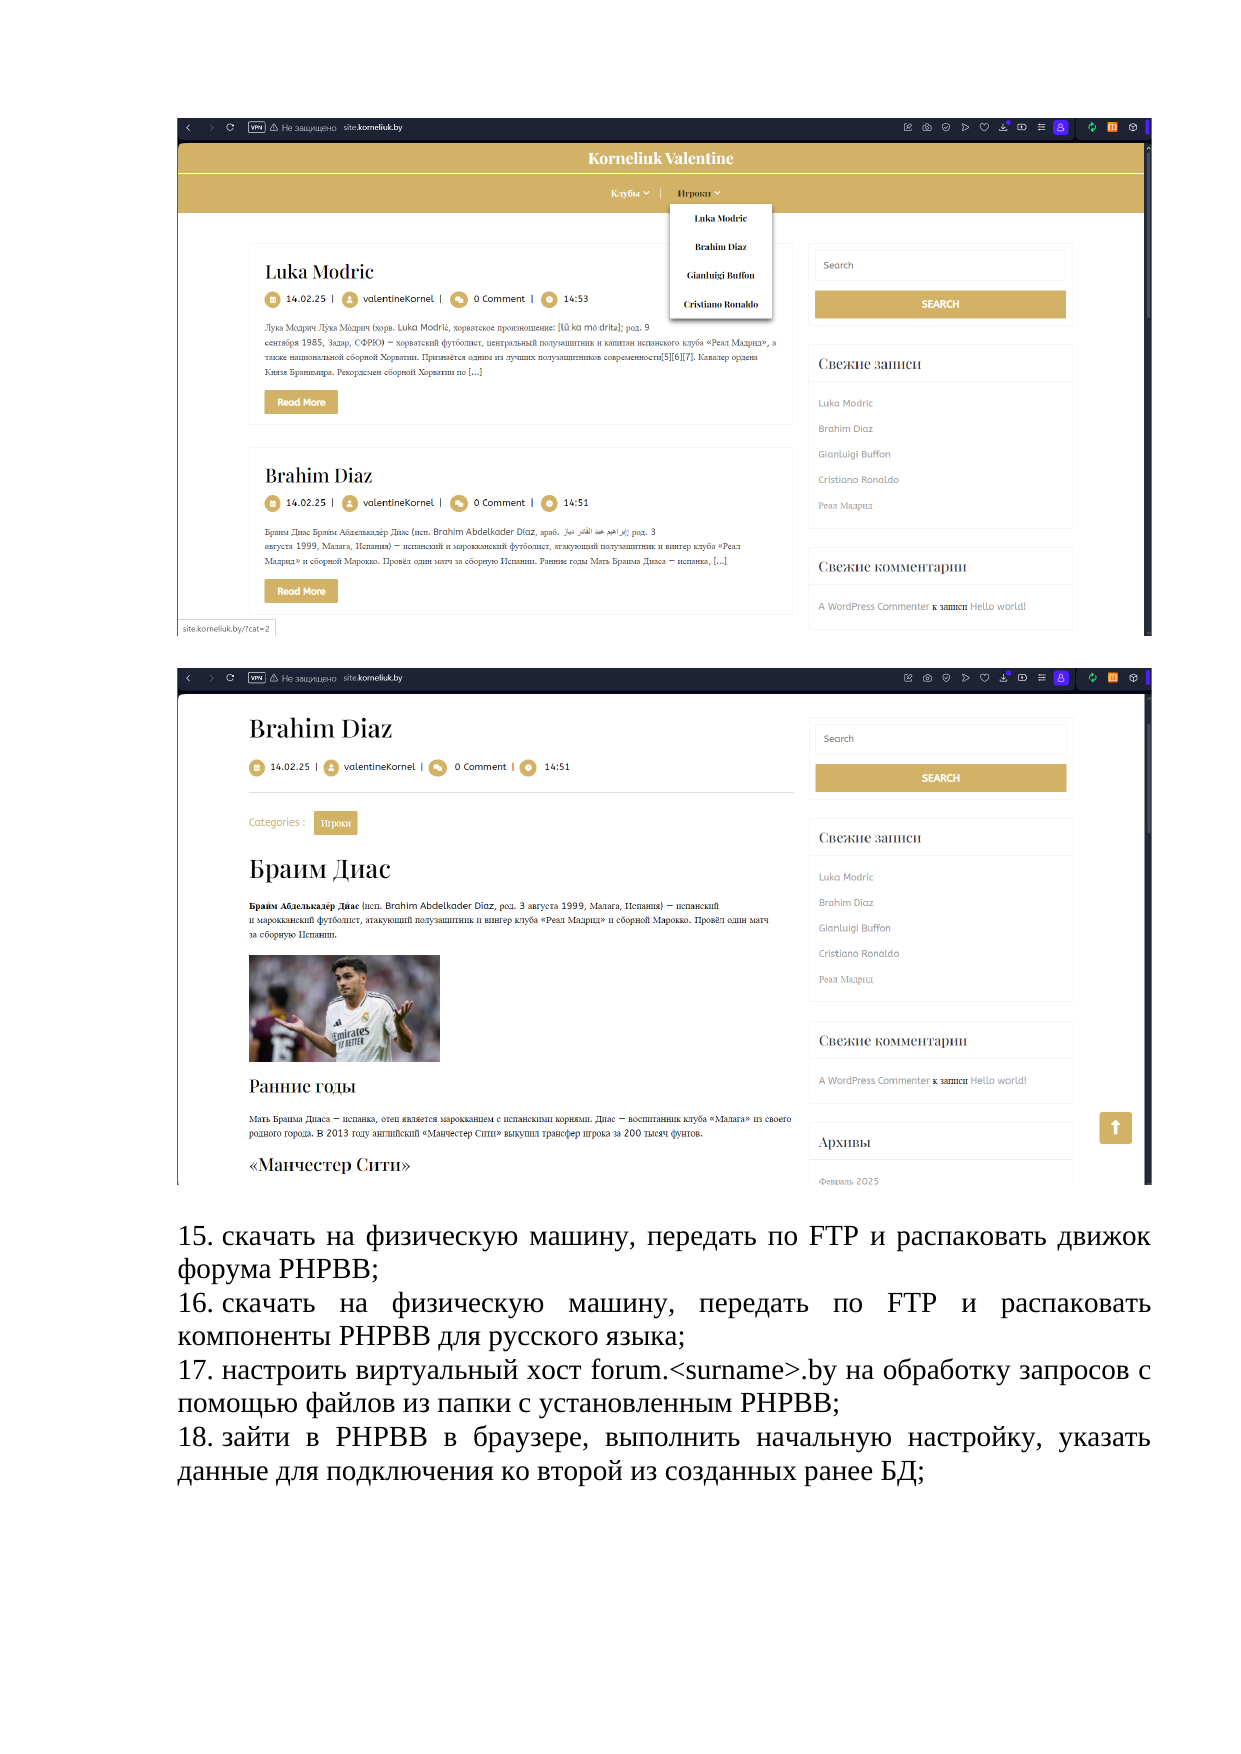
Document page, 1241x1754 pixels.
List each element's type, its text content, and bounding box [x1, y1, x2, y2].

picture [177, 118, 1152, 636]
list зайти в PHPBB в браузере, выполнить начальную настройку, указать данные для подключения ко второй из созданных ранее БД; [177, 1419, 1152, 1486]
picture [177, 668, 1152, 1185]
list скачать на физическую машину, передать по FTP и распаковать движок форума PHPBB; [177, 1218, 1152, 1285]
list настроить виртуальный хост forum.<surname>.by на обработку запросов с помощью файлов из папки с установленным PHPBB; [177, 1352, 1152, 1419]
list скачать на физическую машину, передать по FTP и распаковать компоненты PHPBB для русского языка; [177, 1285, 1152, 1352]
